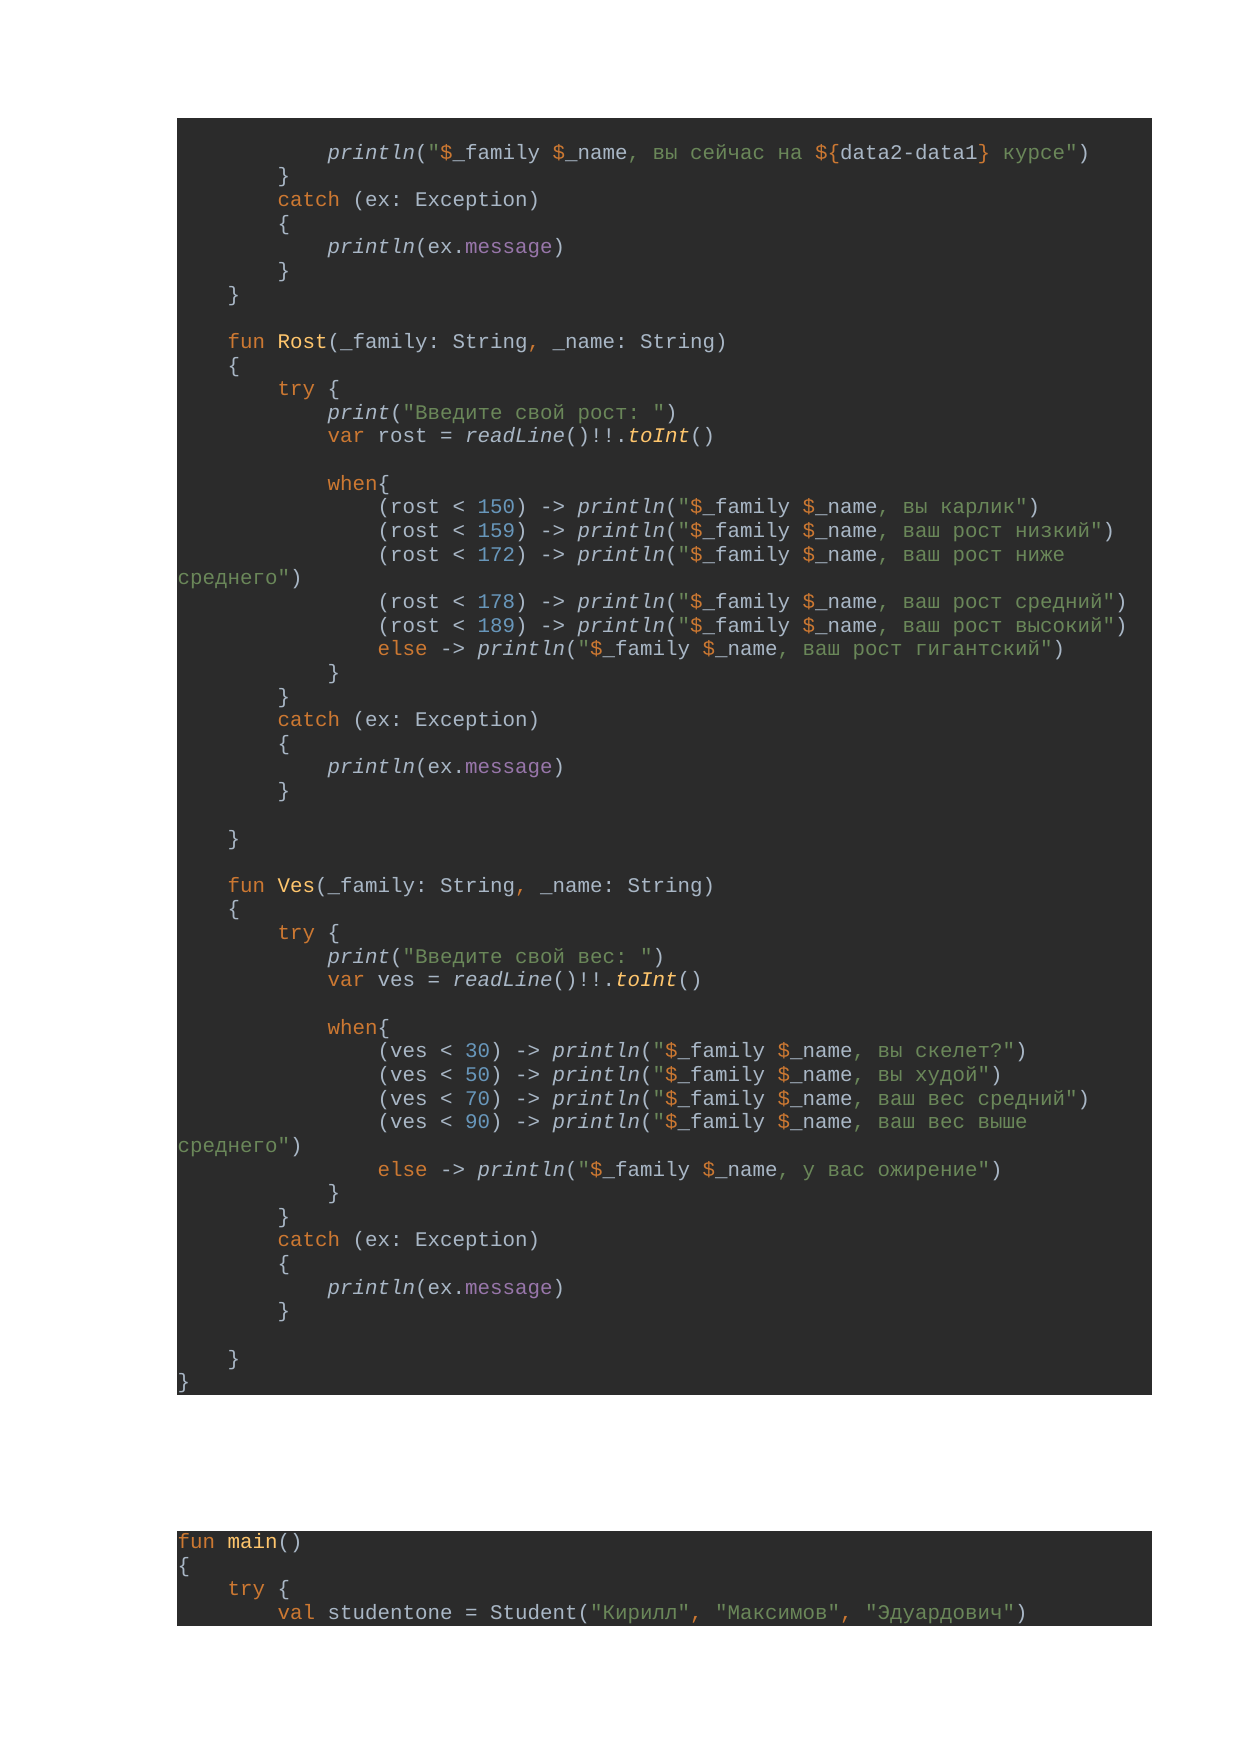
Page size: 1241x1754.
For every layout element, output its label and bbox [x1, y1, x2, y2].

text [177, 118, 1152, 1395]
text [177, 1531, 1152, 1626]
